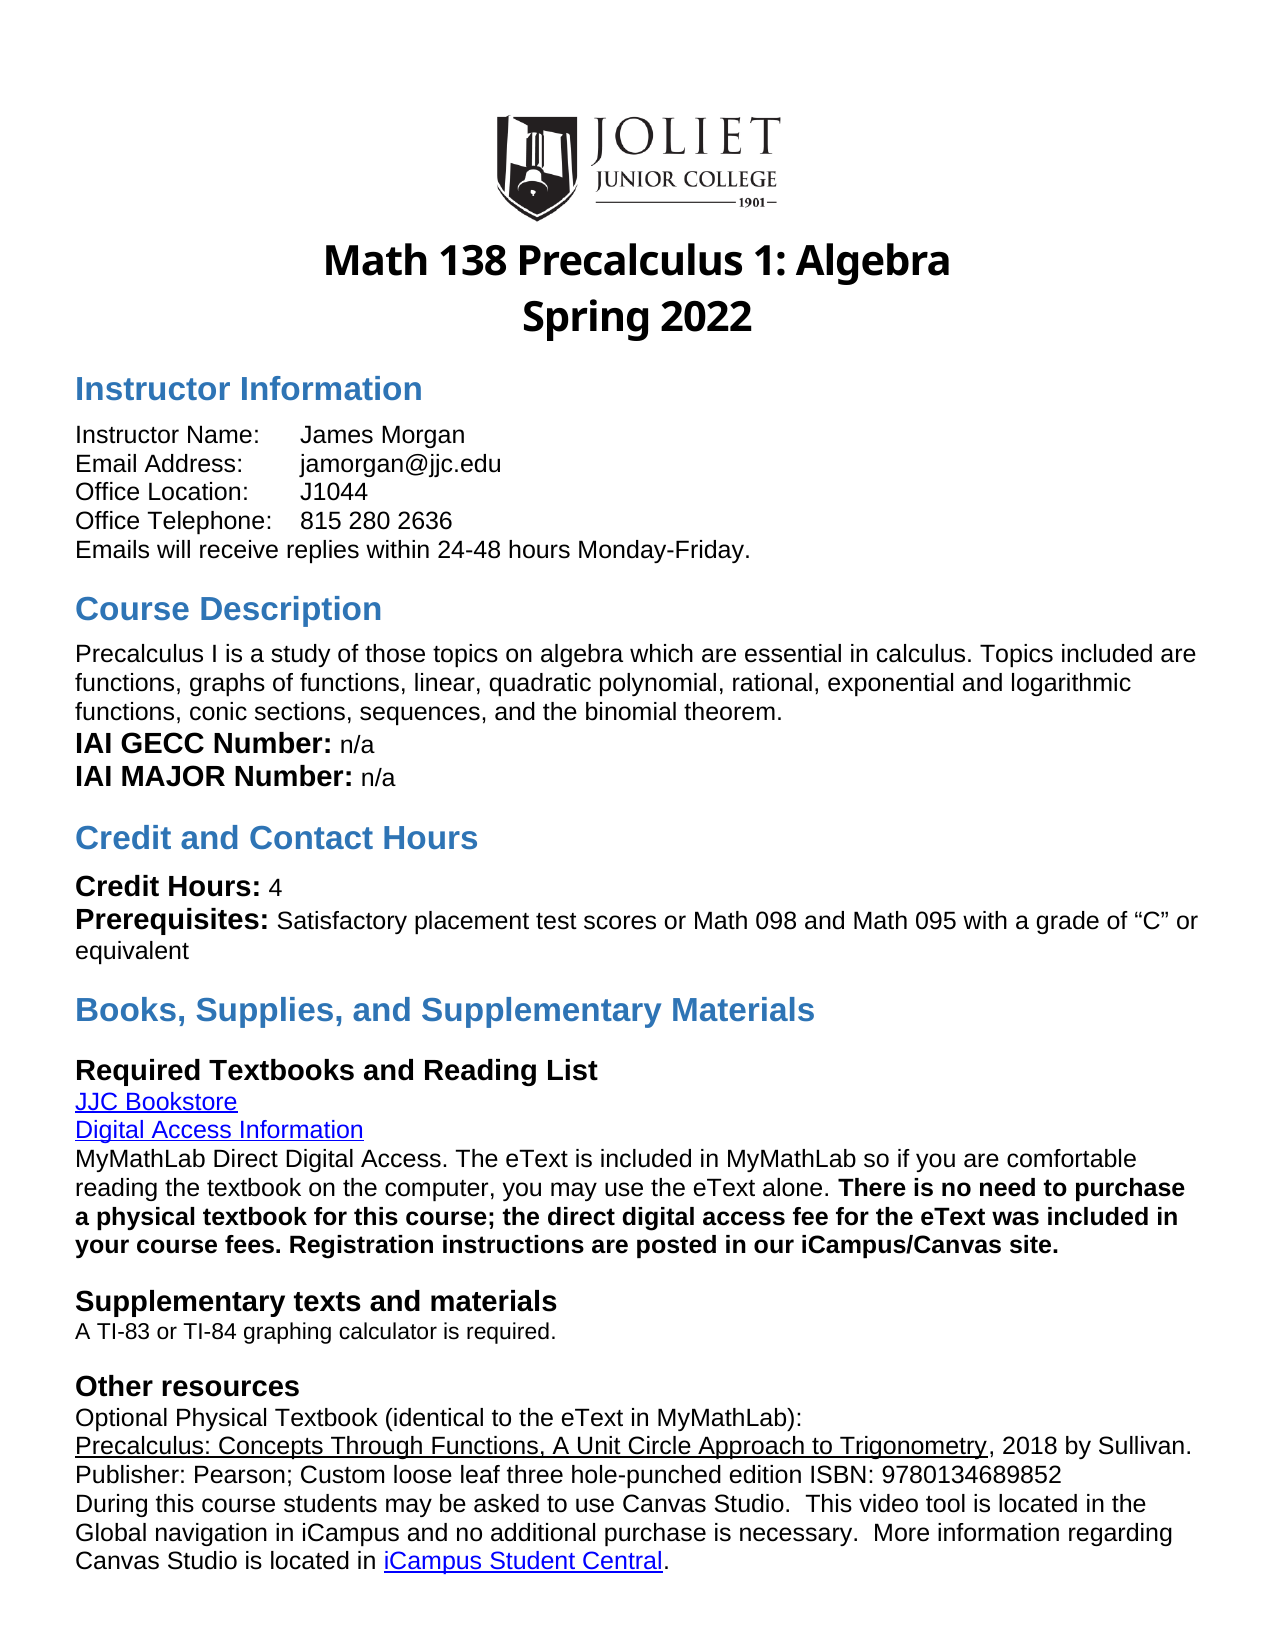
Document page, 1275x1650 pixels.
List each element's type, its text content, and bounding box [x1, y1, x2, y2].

subtitle Instructor Information [75, 369, 1200, 407]
text Emails will receive replies within 24-48 hours Monday-Friday. [75, 535, 1200, 563]
text Instructor Name: James Morgan [75, 420, 1200, 448]
subtitle Supplementary texts and materials [75, 1284, 1200, 1318]
text Email Address: jamorgan@jjc.edu [75, 448, 1200, 477]
text Precalculus I is a study of those topics on algebra which are essential in calculus. Topics included are functions, graphs of functions, linear, quadratic polynomial, rational, exponential and logarithmic functions, conic sections, sequences, and the binomial theorem. [75, 639, 1200, 726]
subtitle Course Description [75, 588, 1200, 627]
text During this course students may be asked to use Canvas Studio. This video tool is located in the Global navigation in iCampus and no additional purchase is necessary. More information regarding Canvas Studio is located in iCampus Student Central. [75, 1489, 1200, 1575]
text Credit Hours: 4 [75, 869, 1200, 902]
text Digital Access Information [75, 1115, 1200, 1144]
subtitle Books, Supplies, and Supplementary Materials [75, 989, 1200, 1028]
title Math 138 Precalculus 1: Algebra [75, 230, 1200, 287]
text Prerequisites: Satisfactory placement test scores or Math 098 and Math 095 with a grade of “C” or equivalent [75, 902, 1200, 964]
subtitle Other resources [75, 1369, 1200, 1402]
text Precalculus: Concepts Through Functions, A Unit Circle Approach to Trigonometry, 2018 by Sullivan. Publisher: Pearson; Custom loose leaf three hole-punched edition ISBN: 9780134689852 [75, 1431, 1200, 1489]
text Optional Physical Textbook (identical to the eText in MyMathLab): [75, 1402, 1200, 1431]
text IAI GECC Number: n/a [75, 726, 1200, 759]
text A TI-83 or TI-84 graphing calculator is required. [75, 1318, 1200, 1344]
text Office Location: J1044 [75, 477, 1200, 506]
text Office Telephone: 815 280 2636 [75, 506, 1200, 535]
title Spring 2022 [75, 287, 1200, 344]
text IAI MAJOR Number: n/a [75, 759, 1200, 793]
text MyMathLab Direct Digital Access. The eText is included in MyMathLab so if you are comfortable reading the textbook on the computer, you may use the eText alone. There is no need to purchase a physical textbook for this course; the direct digital access fee for the eText was included in your course fees. Registration instructions are posted in our iCampus/Canvas site. [75, 1144, 1200, 1259]
subtitle Credit and Contact Hours [75, 818, 1200, 856]
subtitle Required Textbooks and Reading List [75, 1053, 1200, 1087]
picture [486, 103, 789, 231]
text JJC Bookstore [75, 1087, 1200, 1115]
